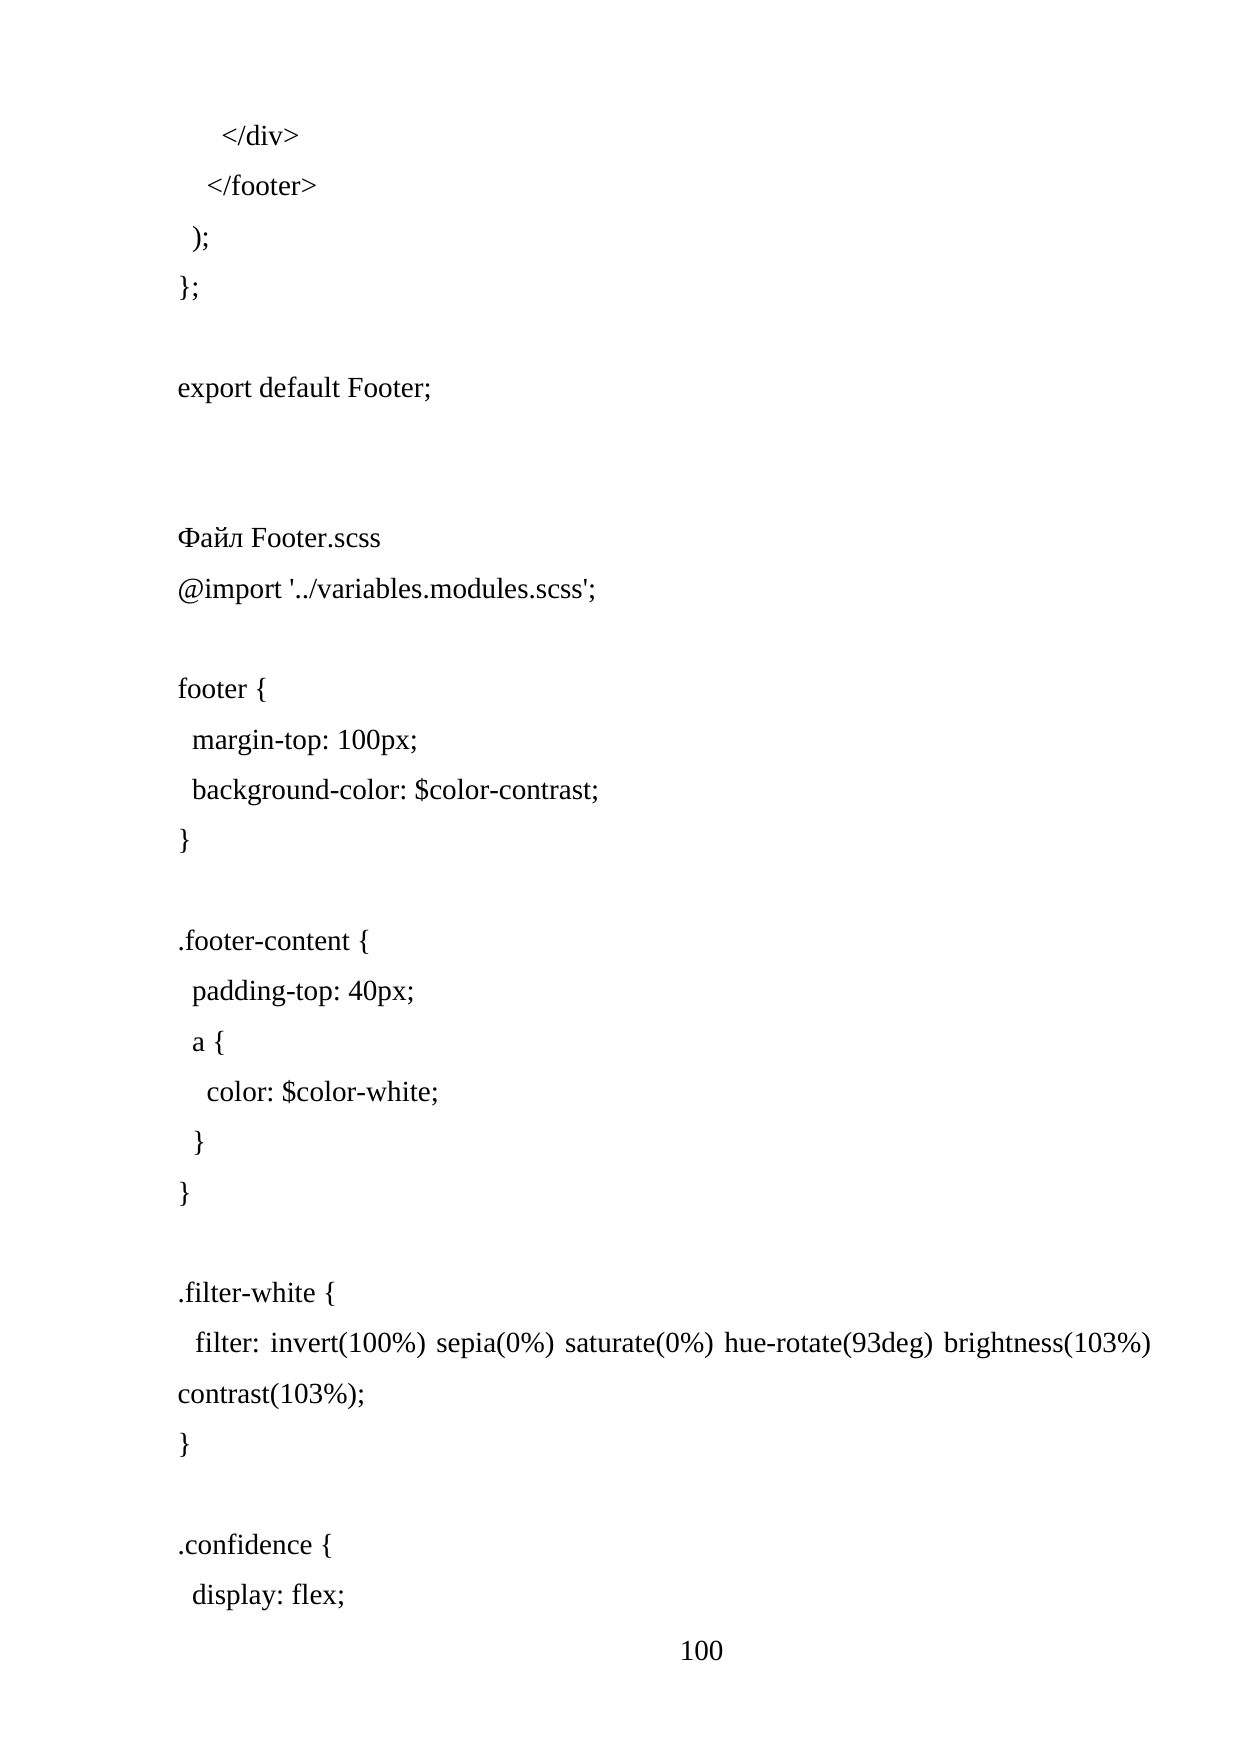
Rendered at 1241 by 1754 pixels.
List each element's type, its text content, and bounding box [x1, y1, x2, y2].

text } [177, 1175, 1152, 1208]
text color: $color-white; [177, 1074, 1152, 1108]
text ); [177, 219, 1152, 252]
text .footer-content { [177, 923, 1152, 957]
text a { [177, 1024, 1152, 1057]
text margin-top: 100px; [177, 722, 1152, 755]
text background-color: $color-contrast; [177, 772, 1152, 806]
text footer { [177, 672, 1152, 705]
text .confidence { [177, 1527, 1152, 1560]
text } [177, 822, 1152, 856]
text filter: invert(100%) sepia(0%) saturate(0%) hue-rotate(93deg) brightness(103%) contrast(103%); [177, 1326, 1152, 1409]
text </div> [177, 118, 1152, 152]
text </footer> [177, 168, 1152, 202]
text export default Footer; [177, 370, 1152, 403]
text padding-top: 40px; [177, 973, 1152, 1007]
text } [177, 1124, 1152, 1158]
text } [177, 1426, 1152, 1460]
text @import '../variables.modules.scss'; [177, 571, 1152, 604]
text Файл Footer.scss [177, 521, 1152, 554]
text }; [177, 269, 1152, 303]
text .filter-white { [177, 1275, 1152, 1309]
text display: flex; [177, 1577, 1152, 1611]
